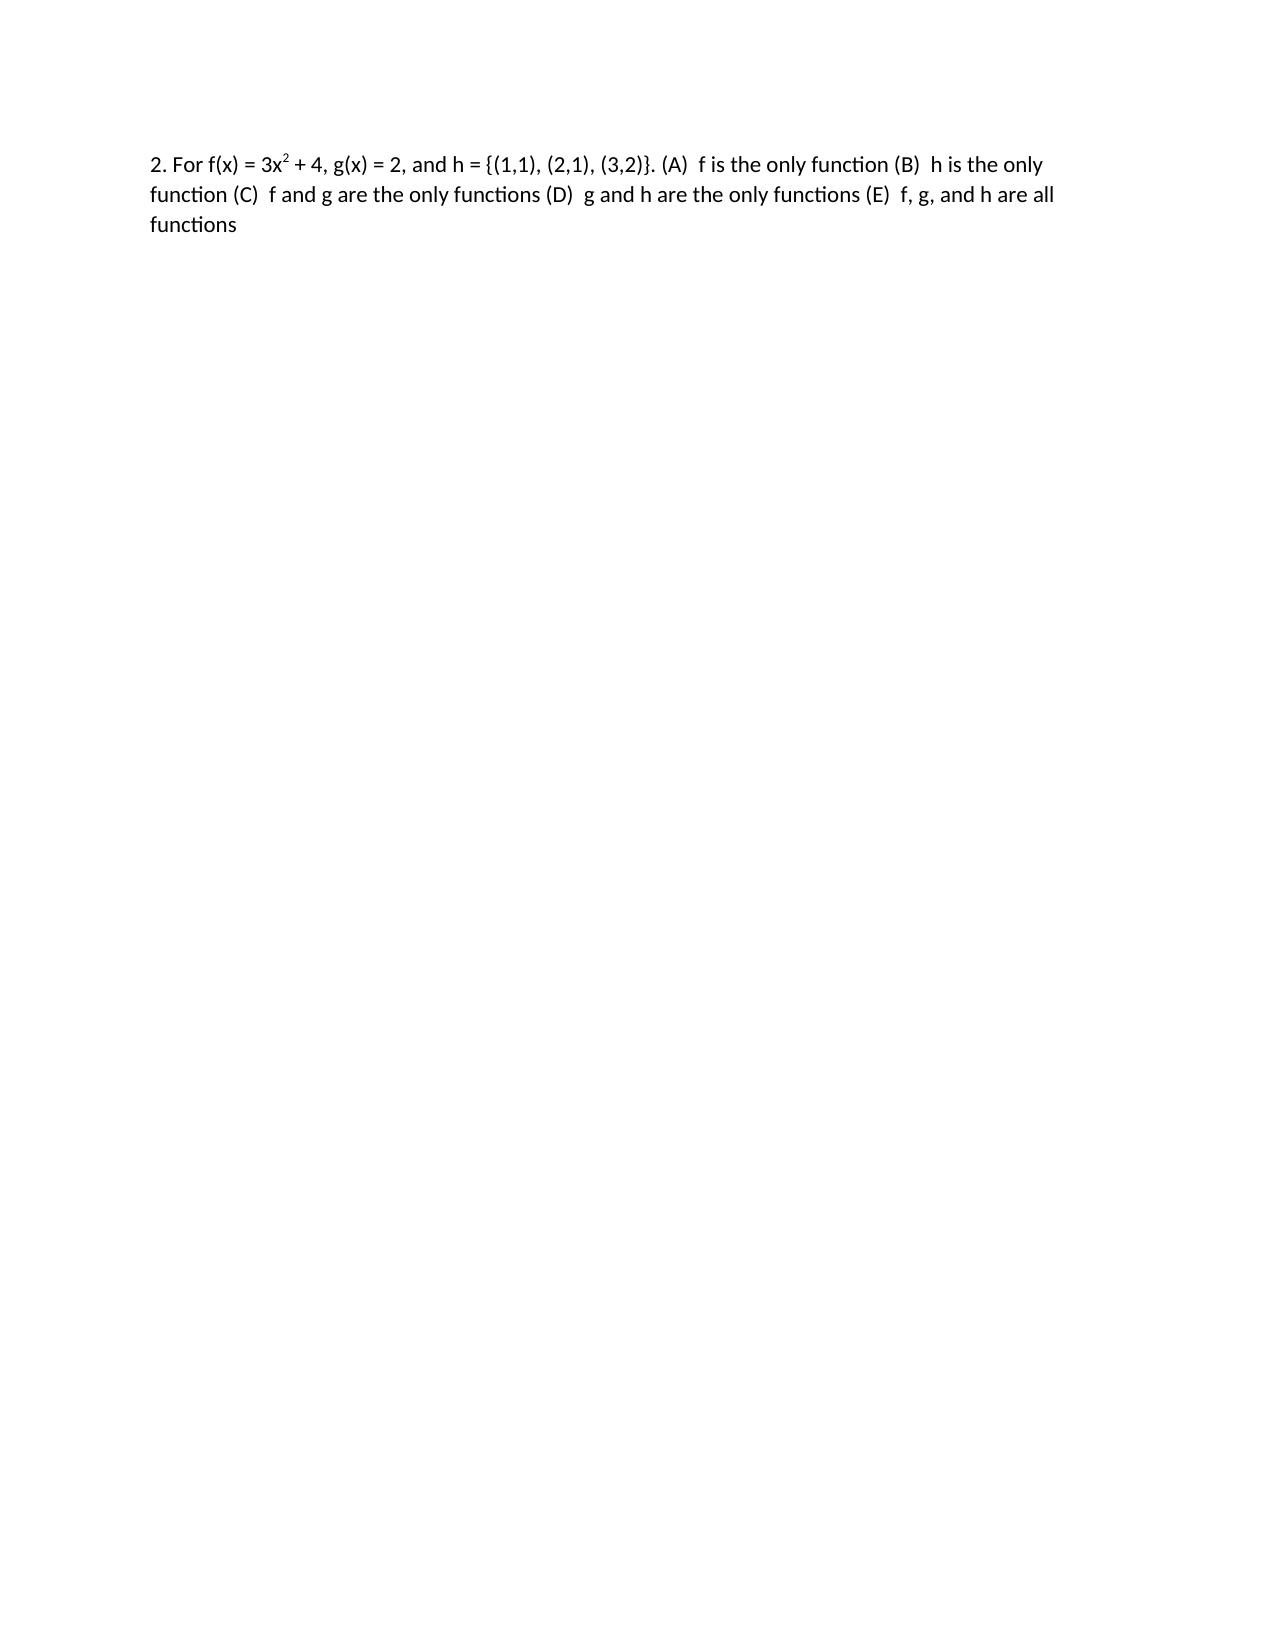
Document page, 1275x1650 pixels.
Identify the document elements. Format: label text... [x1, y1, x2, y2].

text 2. For f(x) = 3x2 + 4, g(x) = 2, and h = {(1,1), (2,1), (3,2)}. (A) f is the only function (B) h is the only function (C) f and g are the only functions (D) g and h are the only functions (E) f, g, and h are all functions [150, 150, 1125, 238]
